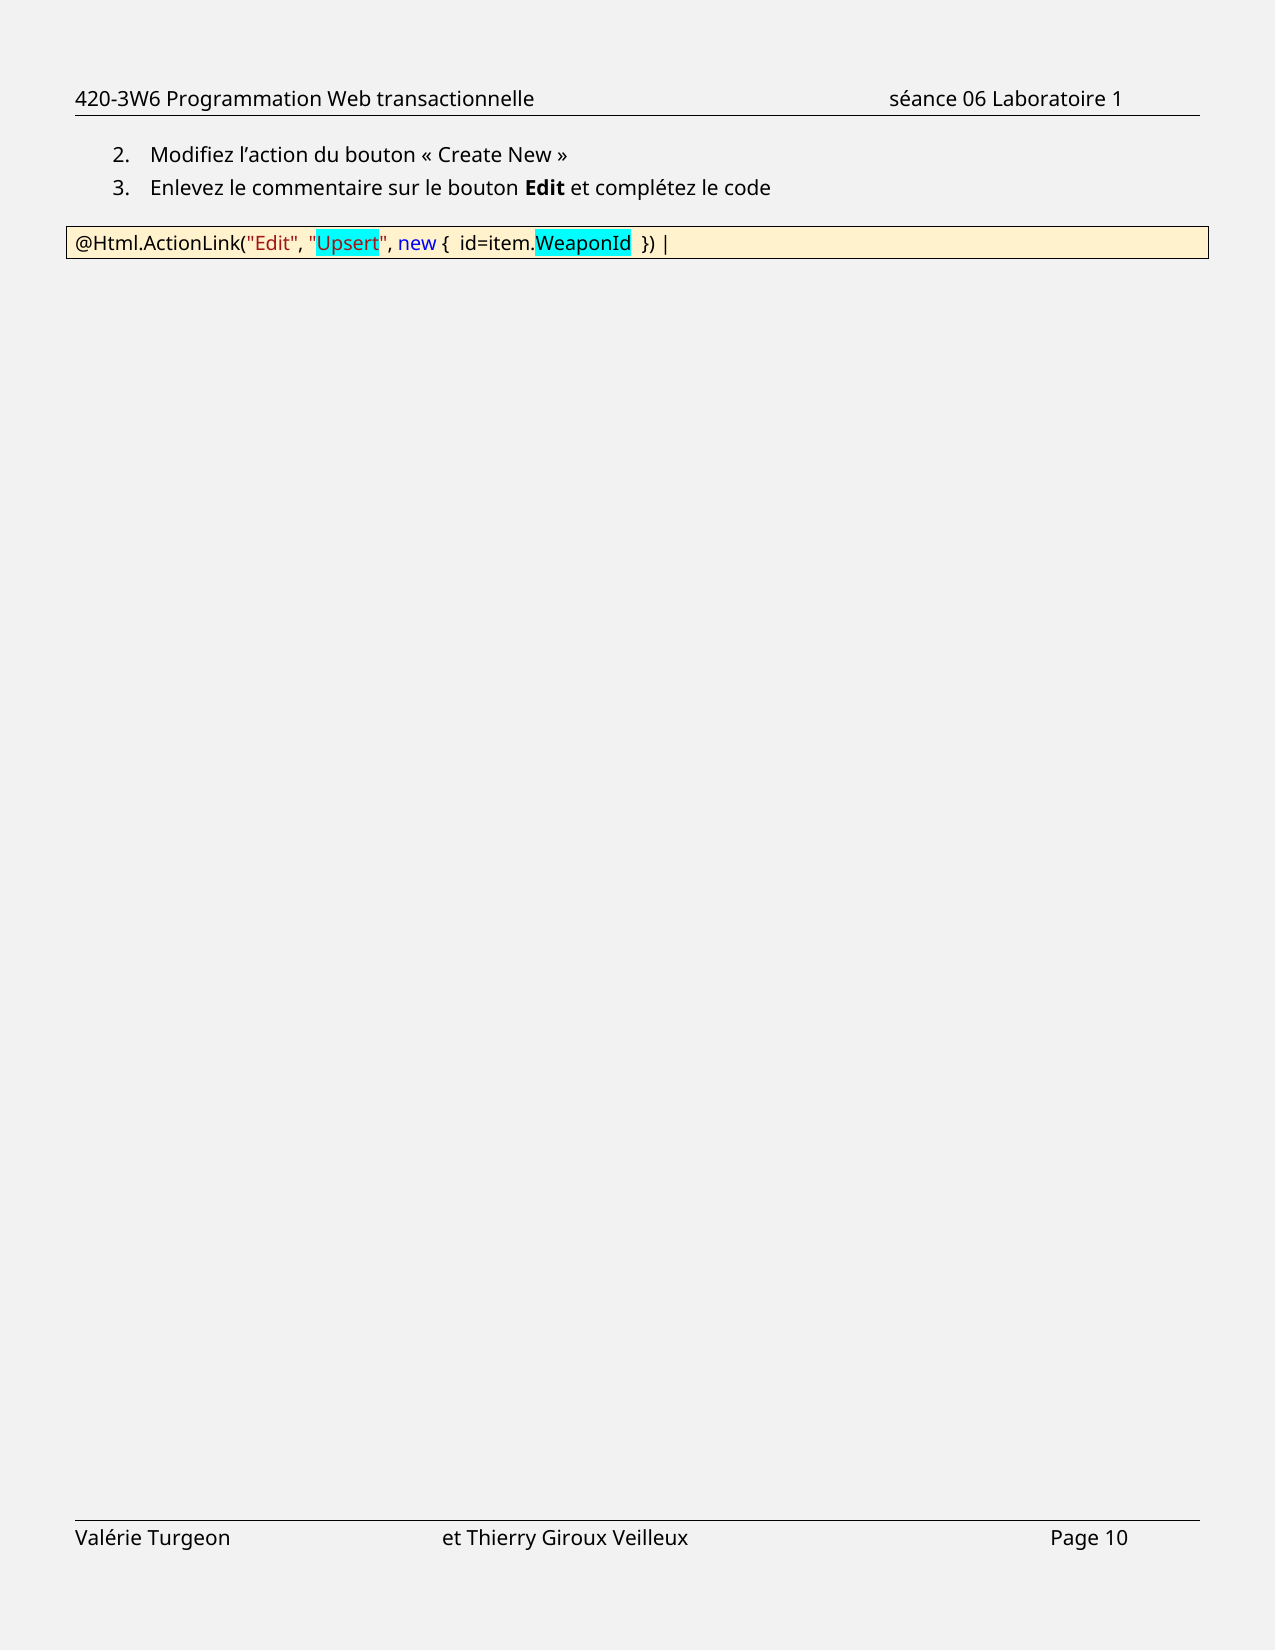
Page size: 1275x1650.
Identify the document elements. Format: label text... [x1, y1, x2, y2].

list Modifiez l’action du bouton « Create New » [112, 140, 1200, 168]
text @Html.ActionLink("Edit", "Upsert", new { id=item.WeaponId }) | [67, 227, 1208, 258]
list Enlevez le commentaire sur le bouton Edit et complétez le code [112, 173, 1200, 201]
